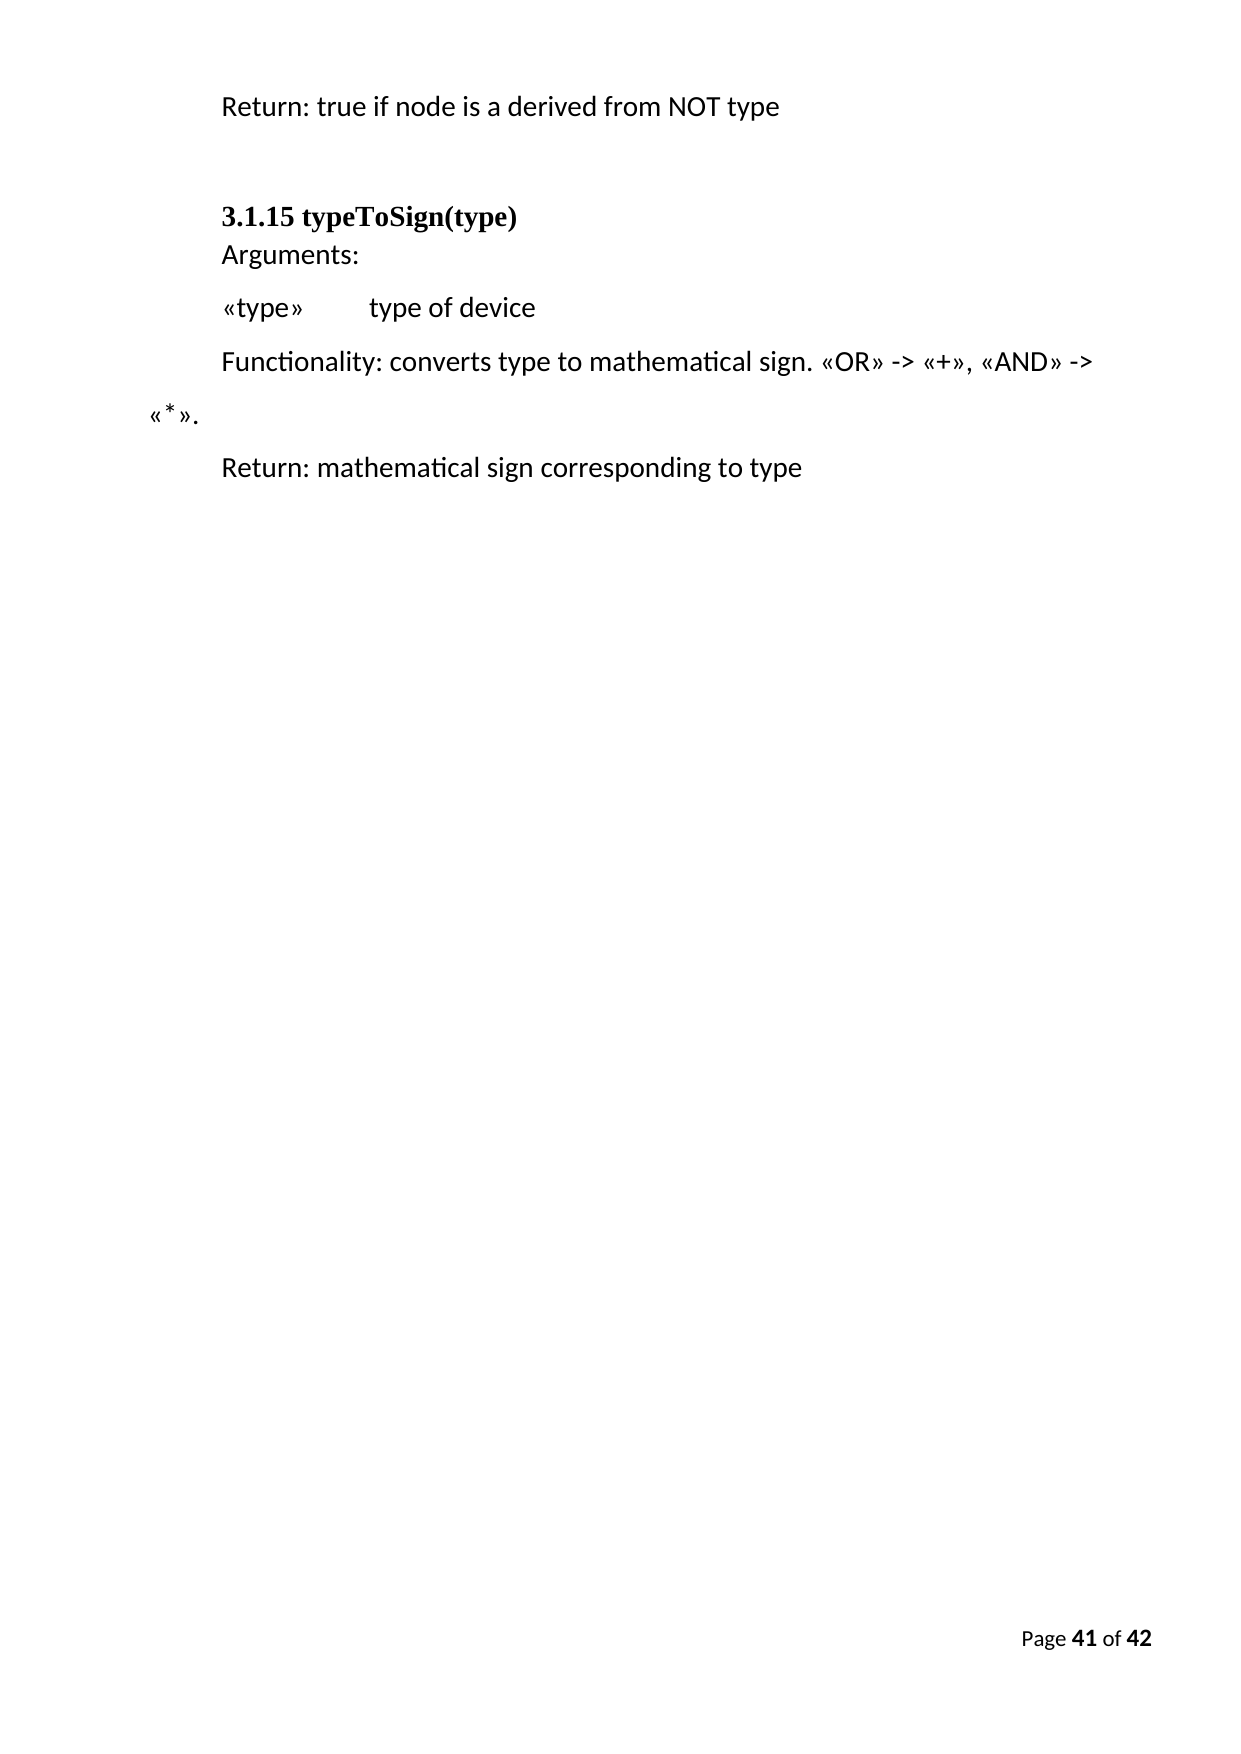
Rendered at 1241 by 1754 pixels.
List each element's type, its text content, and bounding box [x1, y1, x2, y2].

subtitle 3.1.15 typeToSign(type) [148, 199, 1152, 233]
text Return: true if node is a derived from NOT type [148, 88, 1152, 124]
text «type» type of device [148, 289, 1152, 325]
text Functionality: converts type to mathematical sign. «OR» -> «+», «AND» -> «*». [148, 343, 1152, 432]
text Return: mathematical sign corresponding to type [148, 449, 1152, 485]
text Arguments: [148, 236, 1152, 271]
